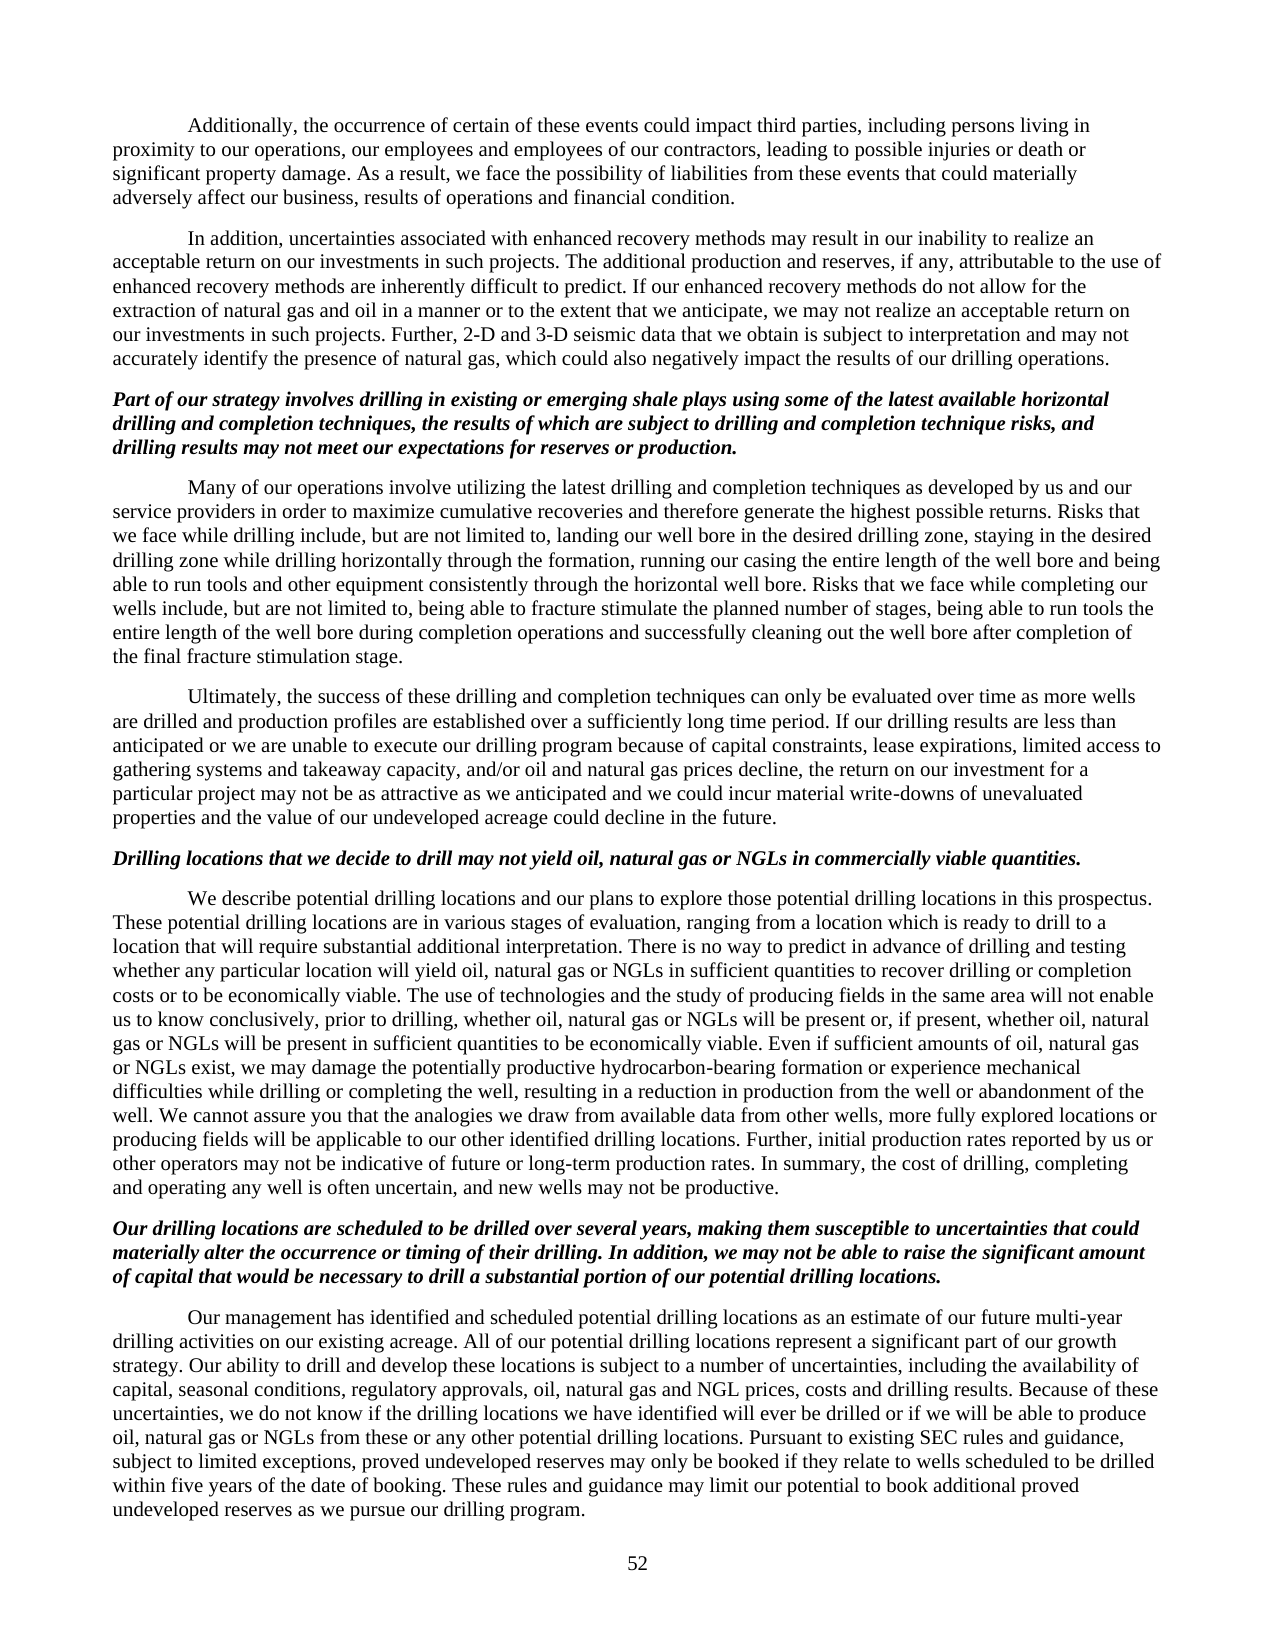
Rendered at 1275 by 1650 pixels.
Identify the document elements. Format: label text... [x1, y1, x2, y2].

text Many of our operations involve utilizing the latest drilling and completion techniques as developed by us and our service providers in order to maximize cumulative recoveries and therefore generate the highest possible returns. Risks that we face while drilling include, but are not limited to, landing our well bore in the desired drilling zone, staying in the desired drilling zone while drilling horizontally through the formation, running our casing the entire length of the well bore and being able to run tools and other equipment consistently through the horizontal well bore. Risks that we face while completing our wells include, but are not limited to, being able to fracture stimulate the planned number of stages, being able to run tools the entire length of the well bore during completion operations and successfully cleaning out the well bore after completion of the final fracture stimulation stage. [112, 475, 1162, 668]
text In addition, uncertainties associated with enhanced recovery methods may result in our inability to realize an acceptable return on our investments in such projects. The additional production and reserves, if any, attributable to the use of enhanced recovery methods are inherently difficult to predict. If our enhanced recovery methods do not allow for the extraction of natural gas and oil in a manner or to the extent that we anticipate, we may not realize an acceptable return on our investments in such projects. Further, 2-D and 3-D seismic data that we obtain is subject to interpretation and may not accurately identify the presence of natural gas, which could also negatively impact the results of our drilling operations. [112, 225, 1162, 370]
text Part of our strategy involves drilling in existing or emerging shale plays using some of the latest available horizontal drilling and completion techniques, the results of which are subject to drilling and completion technique risks, and drilling results may not meet our expectations for reserves or production. [112, 386, 1162, 459]
text We describe potential drilling locations and our plans to explore those potential drilling locations in this prospectus. These potential drilling locations are in various stages of evaluation, ranging from a location which is ready to drill to a location that will require substantial additional interpretation. There is no way to predict in advance of drilling and testing whether any particular location will yield oil, natural gas or NGLs in sufficient quantities to recover drilling or completion costs or to be economically viable. The use of technologies and the study of producing fields in the same area will not enable us to know conclusively, prior to drilling, whether oil, natural gas or NGLs will be present or, if present, whether oil, natural gas or NGLs will be present in sufficient quantities to be economically viable. Even if sufficient amounts of oil, natural gas or NGLs exist, we may damage the potentially productive hydrocarbon-bearing formation or experience mechanical difficulties while drilling or completing the well, resulting in a reduction in production from the well or abandonment of the well. We cannot assure you that the analogies we draw from available data from other wells, more fully explored locations or producing fields will be applicable to our other identified drilling locations. Further, initial production rates reported by us or other operators may not be indicative of future or long-term production rates. In summary, the cost of drilling, completing and operating any well is often uncertain, and new wells may not be productive. [112, 886, 1162, 1199]
text Our management has identified and scheduled potential drilling locations as an estimate of our future multi-year drilling activities on our existing acreage. All of our potential drilling locations represent a significant part of our growth strategy. Our ability to drill and develop these locations is subject to a number of uncertainties, including the availability of capital, seasonal conditions, regulatory approvals, oil, natural gas and NGL prices, costs and drilling results. Because of these uncertainties, we do not know if the drilling locations we have identified will ever be drilled or if we will be able to produce oil, natural gas or NGLs from these or any other potential drilling locations. Pursuant to existing SEC rules and guidance, subject to limited exceptions, proved undeveloped reserves may only be booked if they relate to wells scheduled to be drilled within five years of the date of booking. These rules and guidance may limit our potential to book additional proved undeveloped reserves as we pursue our drilling program. [112, 1304, 1162, 1521]
text Additionally, the occurrence of certain of these events could impact third parties, including persons living in proximity to our operations, our employees and employees of our contractors, leading to possible injuries or death or significant property damage. As a result, we face the possibility of liabilities from these events that could materially adversely affect our business, results of operations and financial condition. [112, 112, 1162, 209]
text Our drilling locations are scheduled to be drilled over several years, making them susceptible to uncertainties that could materially alter the occurrence or timing of their drilling. In addition, we may not be able to raise the significant amount of capital that would be necessary to drill a substantial portion of our potential drilling locations. [112, 1216, 1162, 1288]
text Ultimately, the success of these drilling and completion techniques can only be evaluated over time as more wells are drilled and production profiles are established over a sufficiently long time period. If our drilling results are less than anticipated or we are unable to execute our drilling program because of capital constraints, lease expirations, limited access to gathering systems and takeaway capacity, and/or oil and natural gas prices decline, the return on our investment for a particular project may not be as attractive as we anticipated and we could incur material write-downs of unevaluated properties and the value of our undeveloped acreage could decline in the future. [112, 684, 1162, 829]
text Drilling locations that we decide to drill may not yield oil, natural gas or NGLs in commercially viable quantities. [112, 846, 1162, 869]
